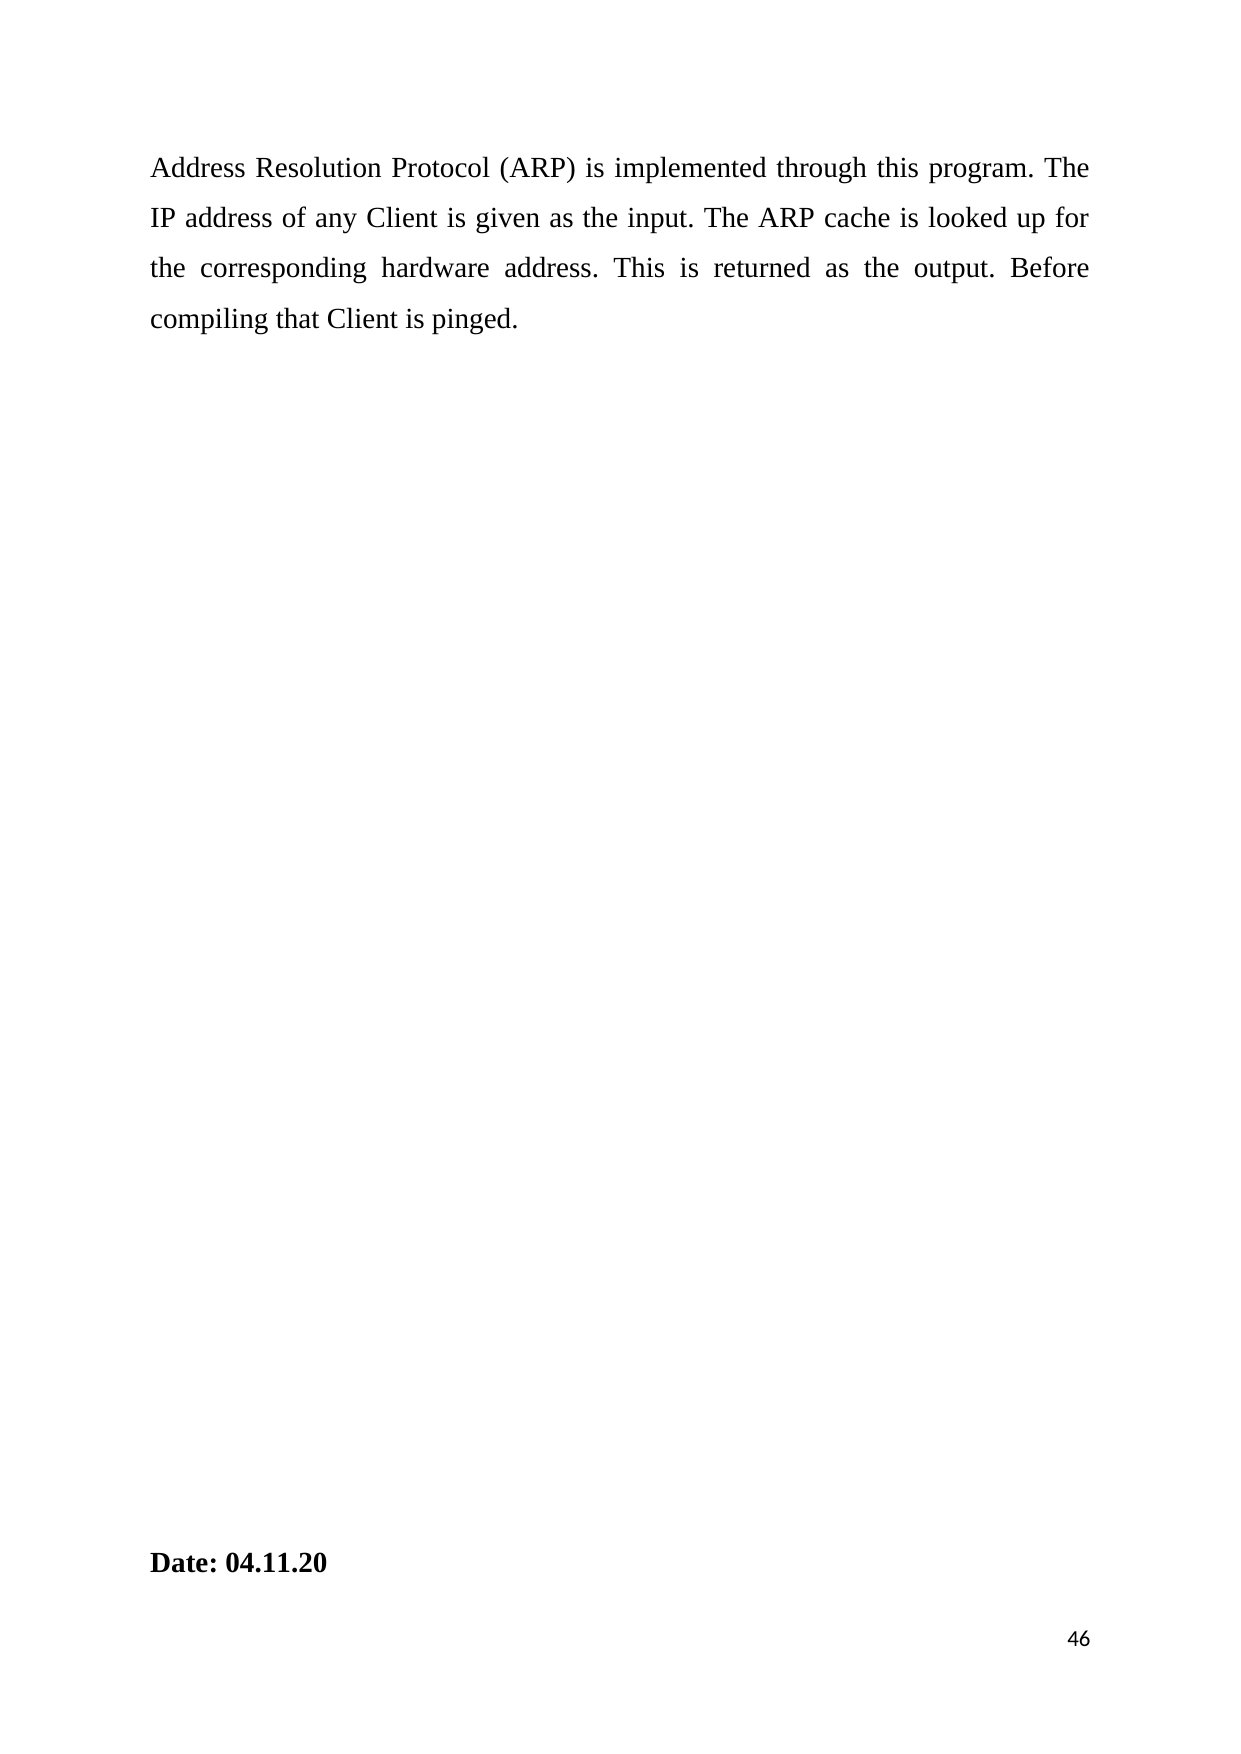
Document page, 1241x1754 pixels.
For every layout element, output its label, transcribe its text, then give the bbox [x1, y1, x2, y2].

text Address Resolution Protocol (ARP) is implemented through this program. The IP address of any Client is given as the input. The ARP cache is looked up for the corresponding hardware address. This is returned as the output. Before compiling that Client is pinged. [150, 150, 1090, 334]
text Date: 04.11.20 [150, 1545, 1090, 1578]
